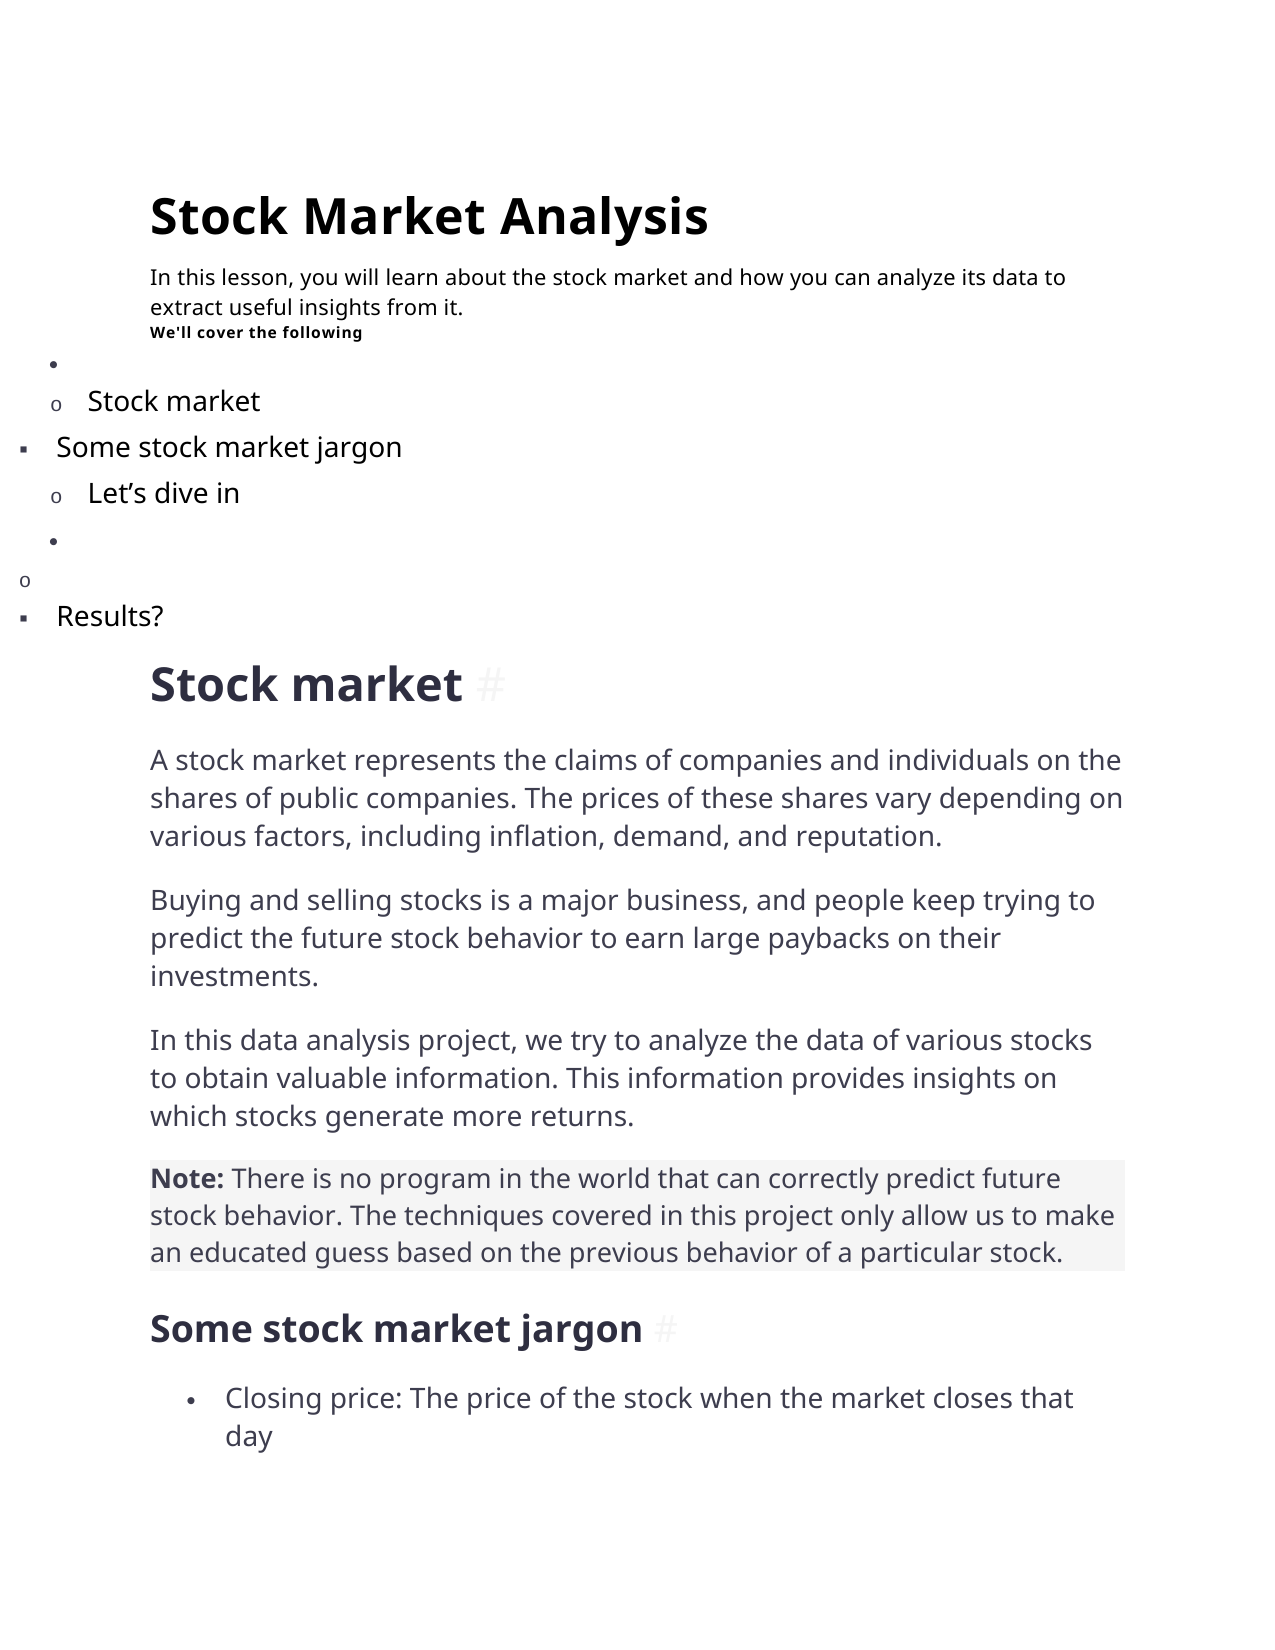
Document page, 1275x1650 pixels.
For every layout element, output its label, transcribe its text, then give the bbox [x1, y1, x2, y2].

text Stock market # [150, 651, 1125, 715]
list Some stock market jargon [19, 427, 1125, 466]
list Let’s dive in [50, 473, 1125, 512]
list Closing price: The price of the stock when the market closes that day [187, 1378, 1125, 1454]
text Some stock market jargon # [150, 1302, 1125, 1353]
text A stock market represents the claims of companies and individuals on the shares of public companies. The prices of these shares vary depending on various factors, including inflation, demand, and reputation. [150, 740, 1125, 855]
list Results? [19, 596, 1125, 634]
list Stock market [50, 381, 1125, 419]
text Buying and selling stocks is a major business, and people keep trying to predict the future stock behavior to earn large paybacks on their investments. [150, 880, 1125, 995]
text Note: There is no program in the world that can correctly predict future stock behavior. The techniques covered in this project only allow us to make an educated guess based on the previous behavior of a particular stock. [150, 1160, 1125, 1271]
text We'll cover the following [150, 321, 1125, 343]
text In this data analysis project, we try to analyze the data of various stocks to obtain valuable information. This information provides insights on which stocks generate more returns. [150, 1020, 1125, 1135]
text In this lesson, you will learn about the stock market and how you can analyze its data to extract useful insights from it. [150, 262, 1125, 321]
text Stock Market Analysis [150, 181, 1125, 249]
